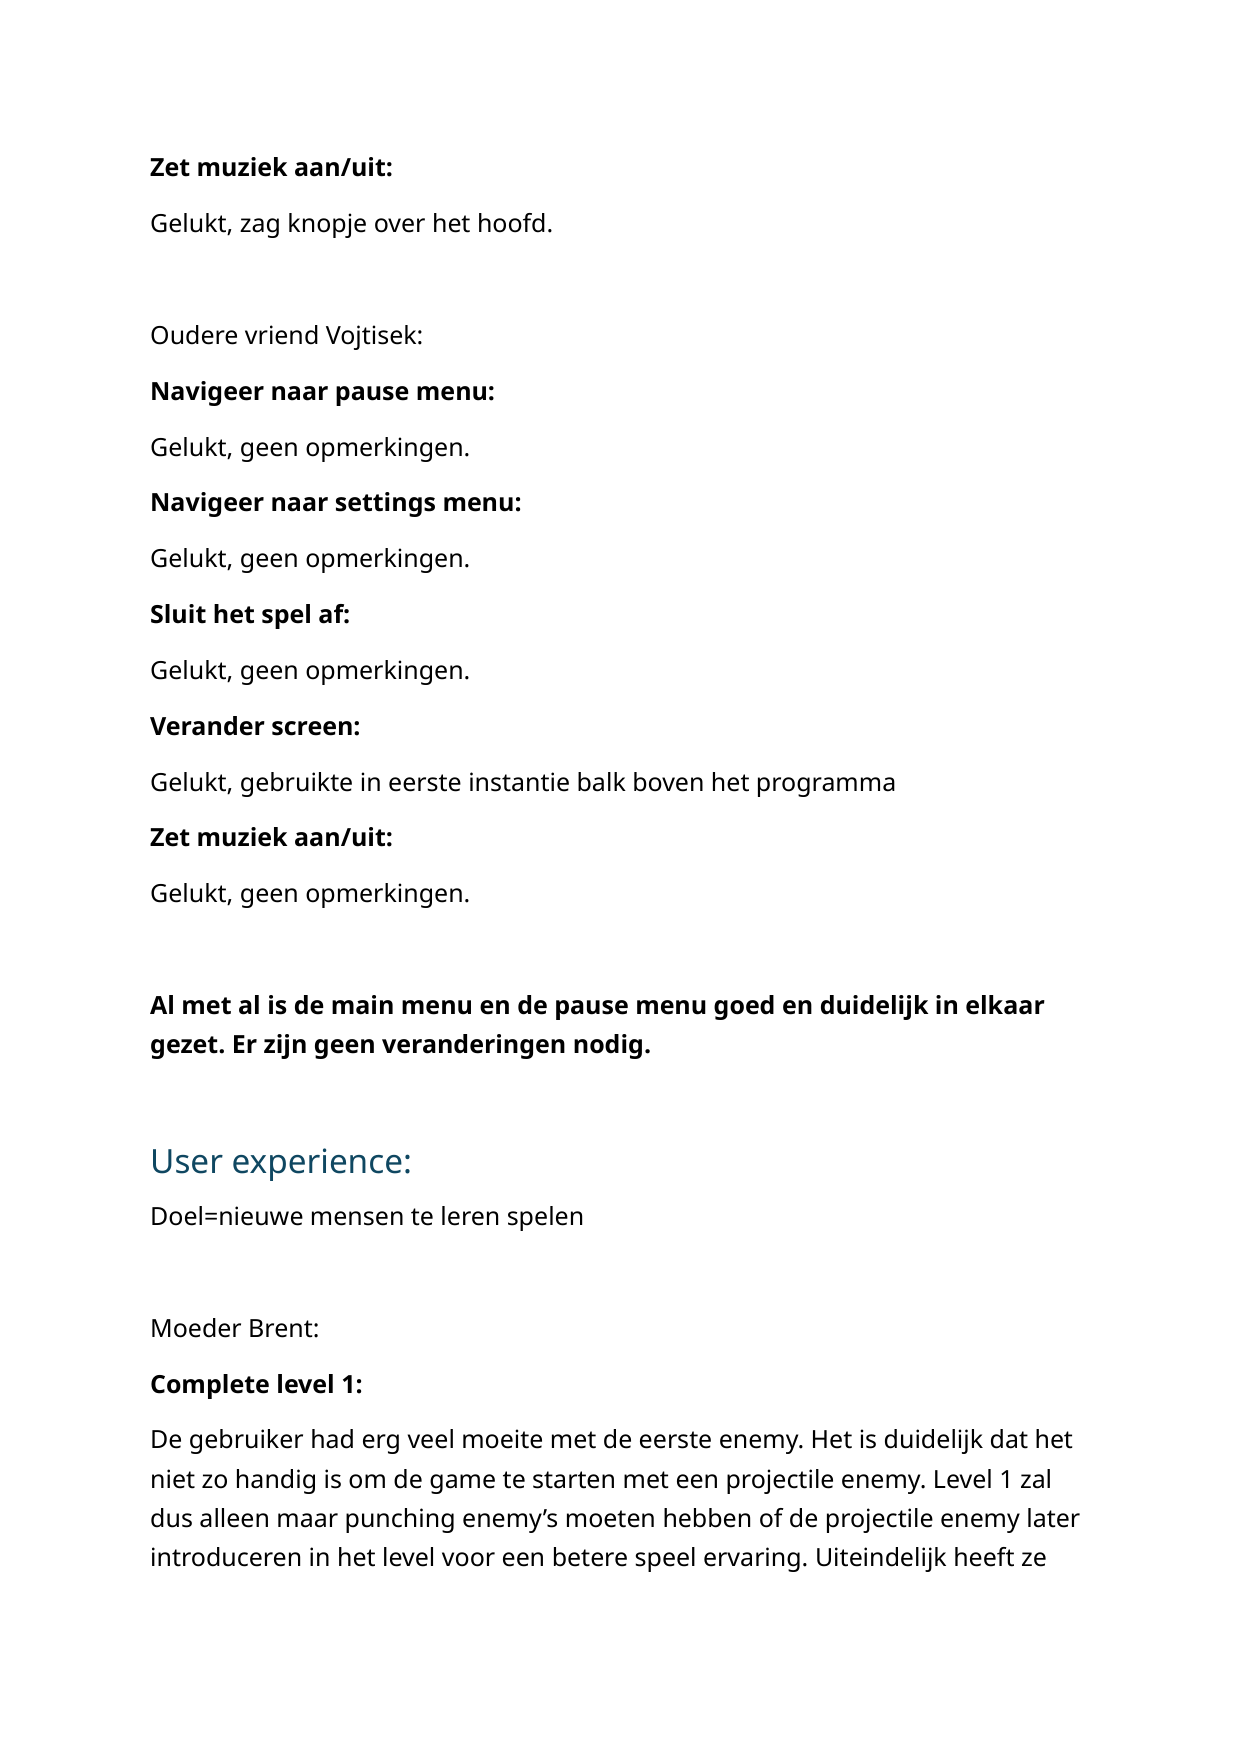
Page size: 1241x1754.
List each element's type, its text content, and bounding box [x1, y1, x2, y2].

text Doel=nieuwe mensen te leren spelen [150, 1199, 1090, 1233]
text Sluit het spel af: [150, 597, 1090, 631]
text Zet muziek aan/uit: [150, 150, 1090, 184]
text Gelukt, geen opmerkingen. [150, 429, 1090, 463]
text Zet muziek aan/uit: [150, 820, 1090, 854]
text Moeder Brent: [150, 1311, 1090, 1344]
text Al met al is de main menu en de pause menu goed en duidelijk in elkaar gezet. Er zijn geen veranderingen nodig. [150, 987, 1090, 1061]
text Gelukt, gebruikte in eerste instantie balk boven het programma [150, 764, 1090, 798]
text Complete level 1: [150, 1366, 1090, 1400]
text Oudere vriend Vojtisek: [150, 317, 1090, 352]
subtitle User experience: [150, 1138, 1090, 1184]
text Gelukt, geen opmerkingen. [150, 541, 1090, 575]
text Gelukt, geen opmerkingen. [150, 652, 1090, 687]
text Gelukt, geen opmerkingen. [150, 876, 1090, 910]
text Navigeer naar settings menu: [150, 485, 1090, 519]
text Navigeer naar pause menu: [150, 373, 1090, 407]
text Verander screen: [150, 708, 1090, 742]
text Gelukt, zag knopje over het hoofd. [150, 206, 1090, 240]
